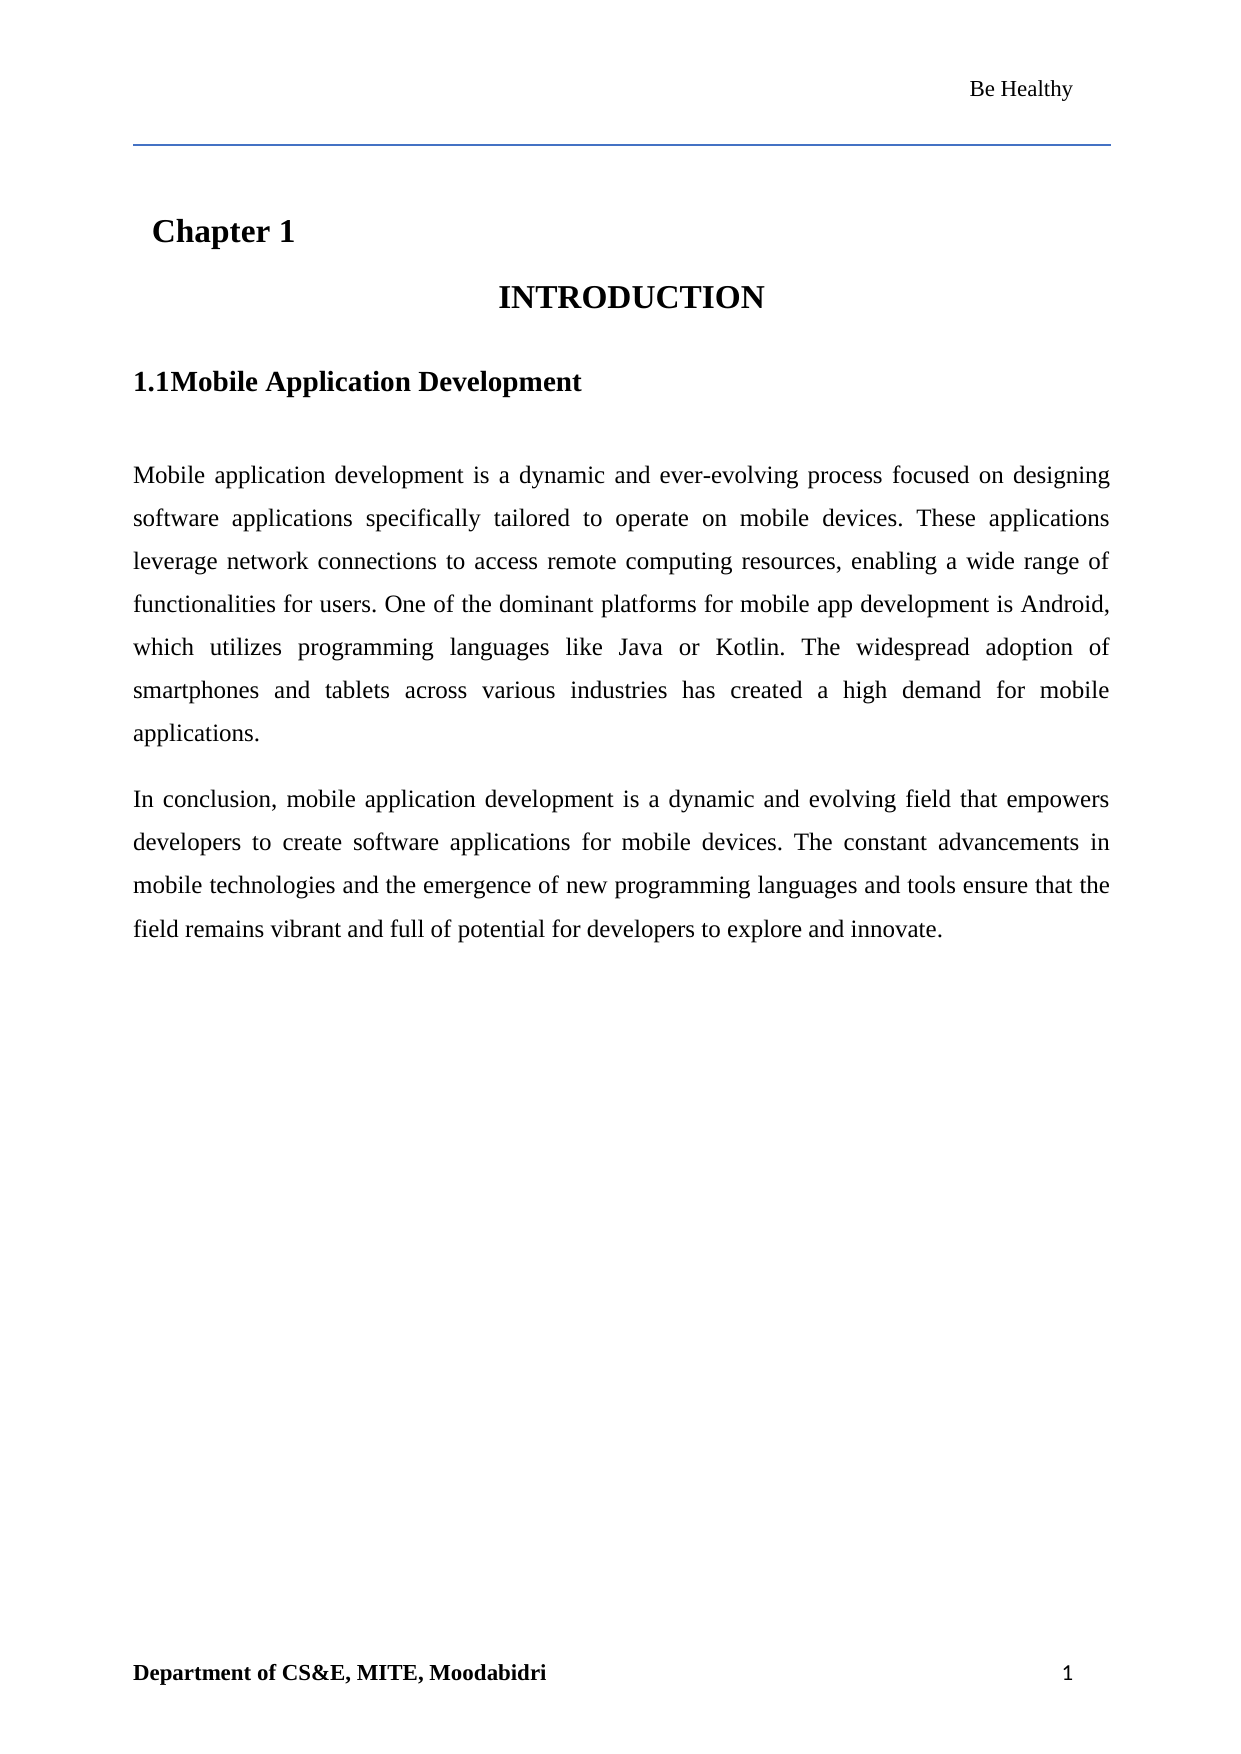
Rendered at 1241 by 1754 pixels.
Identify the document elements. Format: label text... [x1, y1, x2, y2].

text Chapter 1 [152, 211, 1111, 249]
text In conclusion, mobile application development is a dynamic and evolving field that empowers developers to create software applications for mobile devices. The constant advancements in mobile technologies and the emergence of new programming languages and tools ensure that the field remains vibrant and full of potential for developers to explore and innovate. [133, 784, 1111, 942]
subtitle Mobile Application Development [133, 364, 1111, 398]
text Mobile application development is a dynamic and ever-evolving process focused on designing software applications specifically tailored to operate on mobile devices. These applications leverage network connections to access remote computing resources, enabling a wide range of functionalities for users. One of the dominant platforms for mobile app development is Android, which utilizes programming languages like Java or Kotlin. The widespread adoption of smartphones and tablets across various industries has created a high demand for mobile applications. [133, 460, 1111, 747]
text INTRODUCTION [152, 277, 1111, 315]
